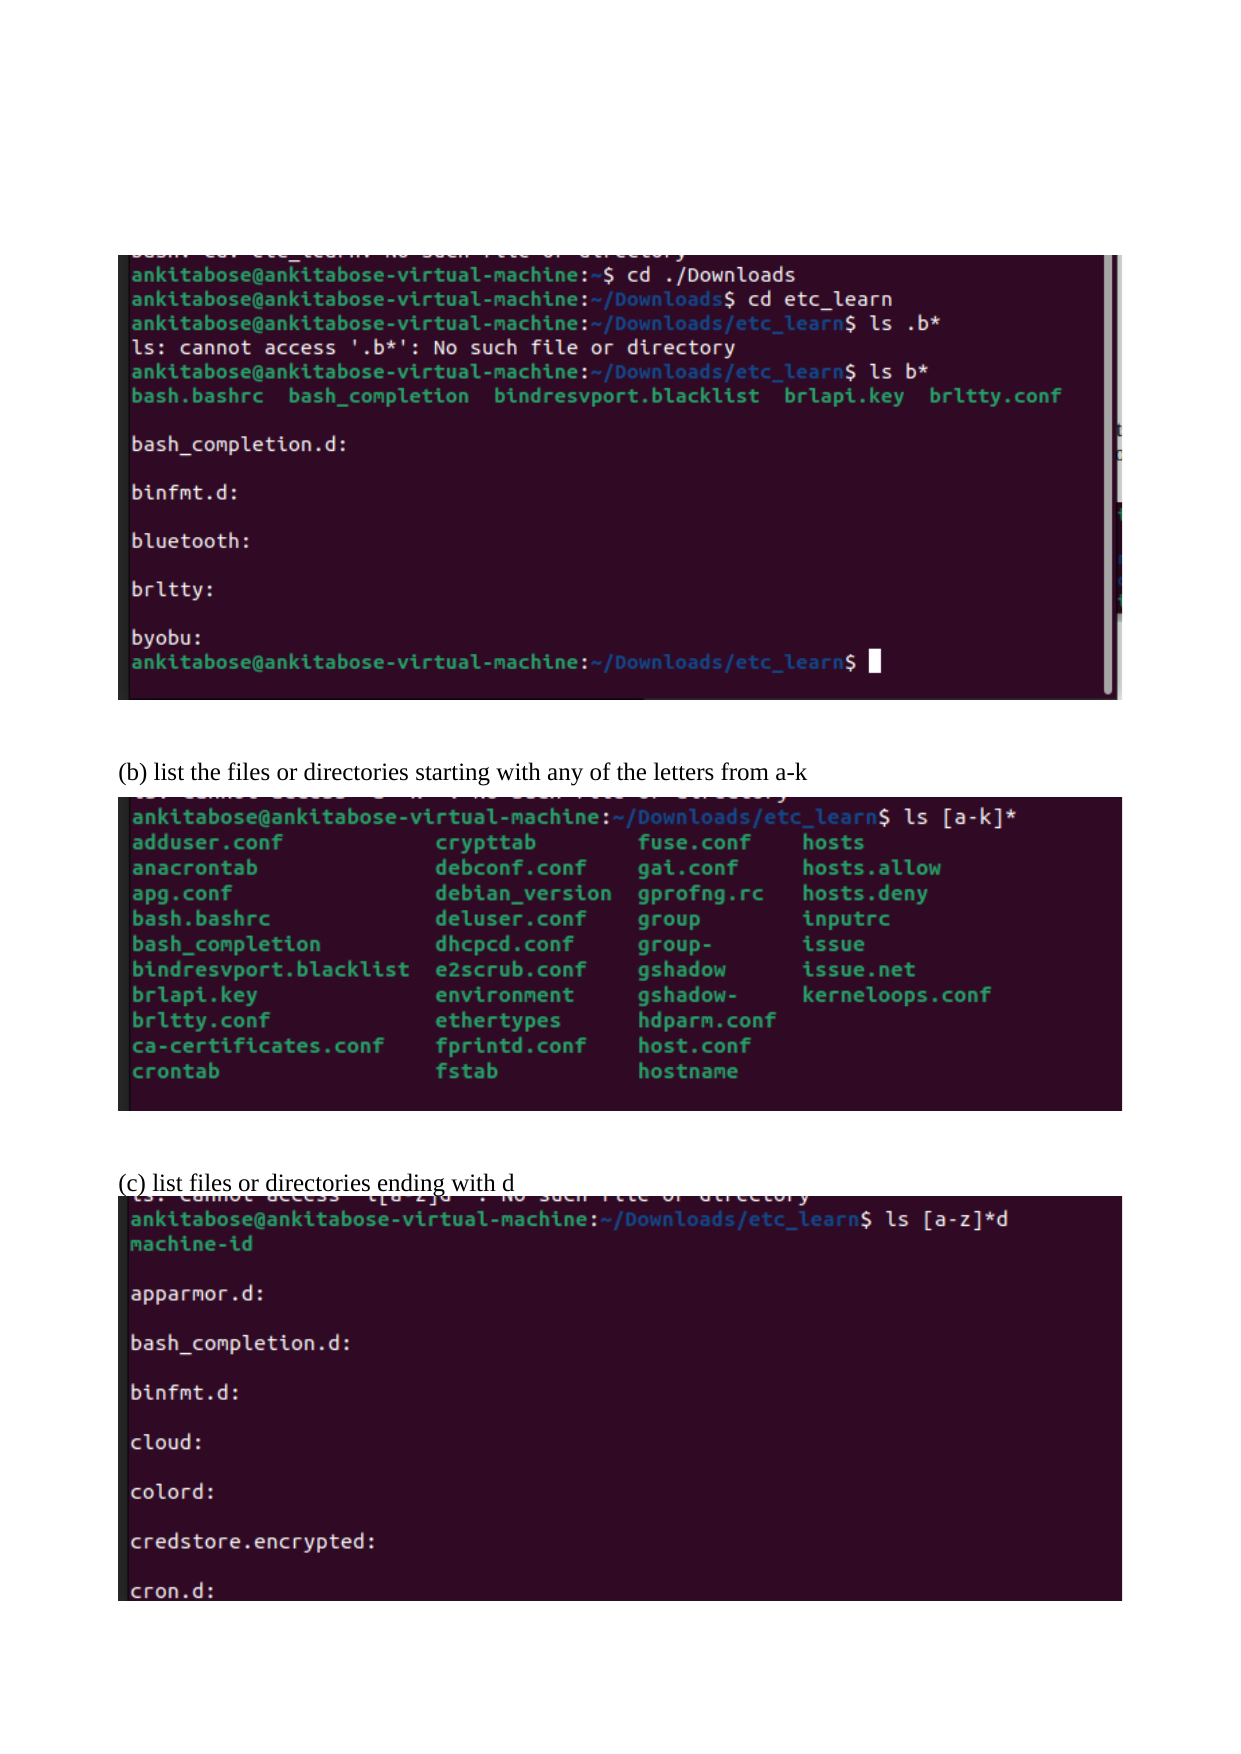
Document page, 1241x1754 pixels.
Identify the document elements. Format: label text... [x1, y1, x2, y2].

picture [118, 255, 1123, 700]
picture [118, 1196, 1123, 1601]
text (b) list the files or directories starting with any of the letters from a-k [118, 757, 1122, 786]
picture [118, 797, 1123, 1111]
text (c) list files or directories ending with d [118, 1168, 1122, 1196]
